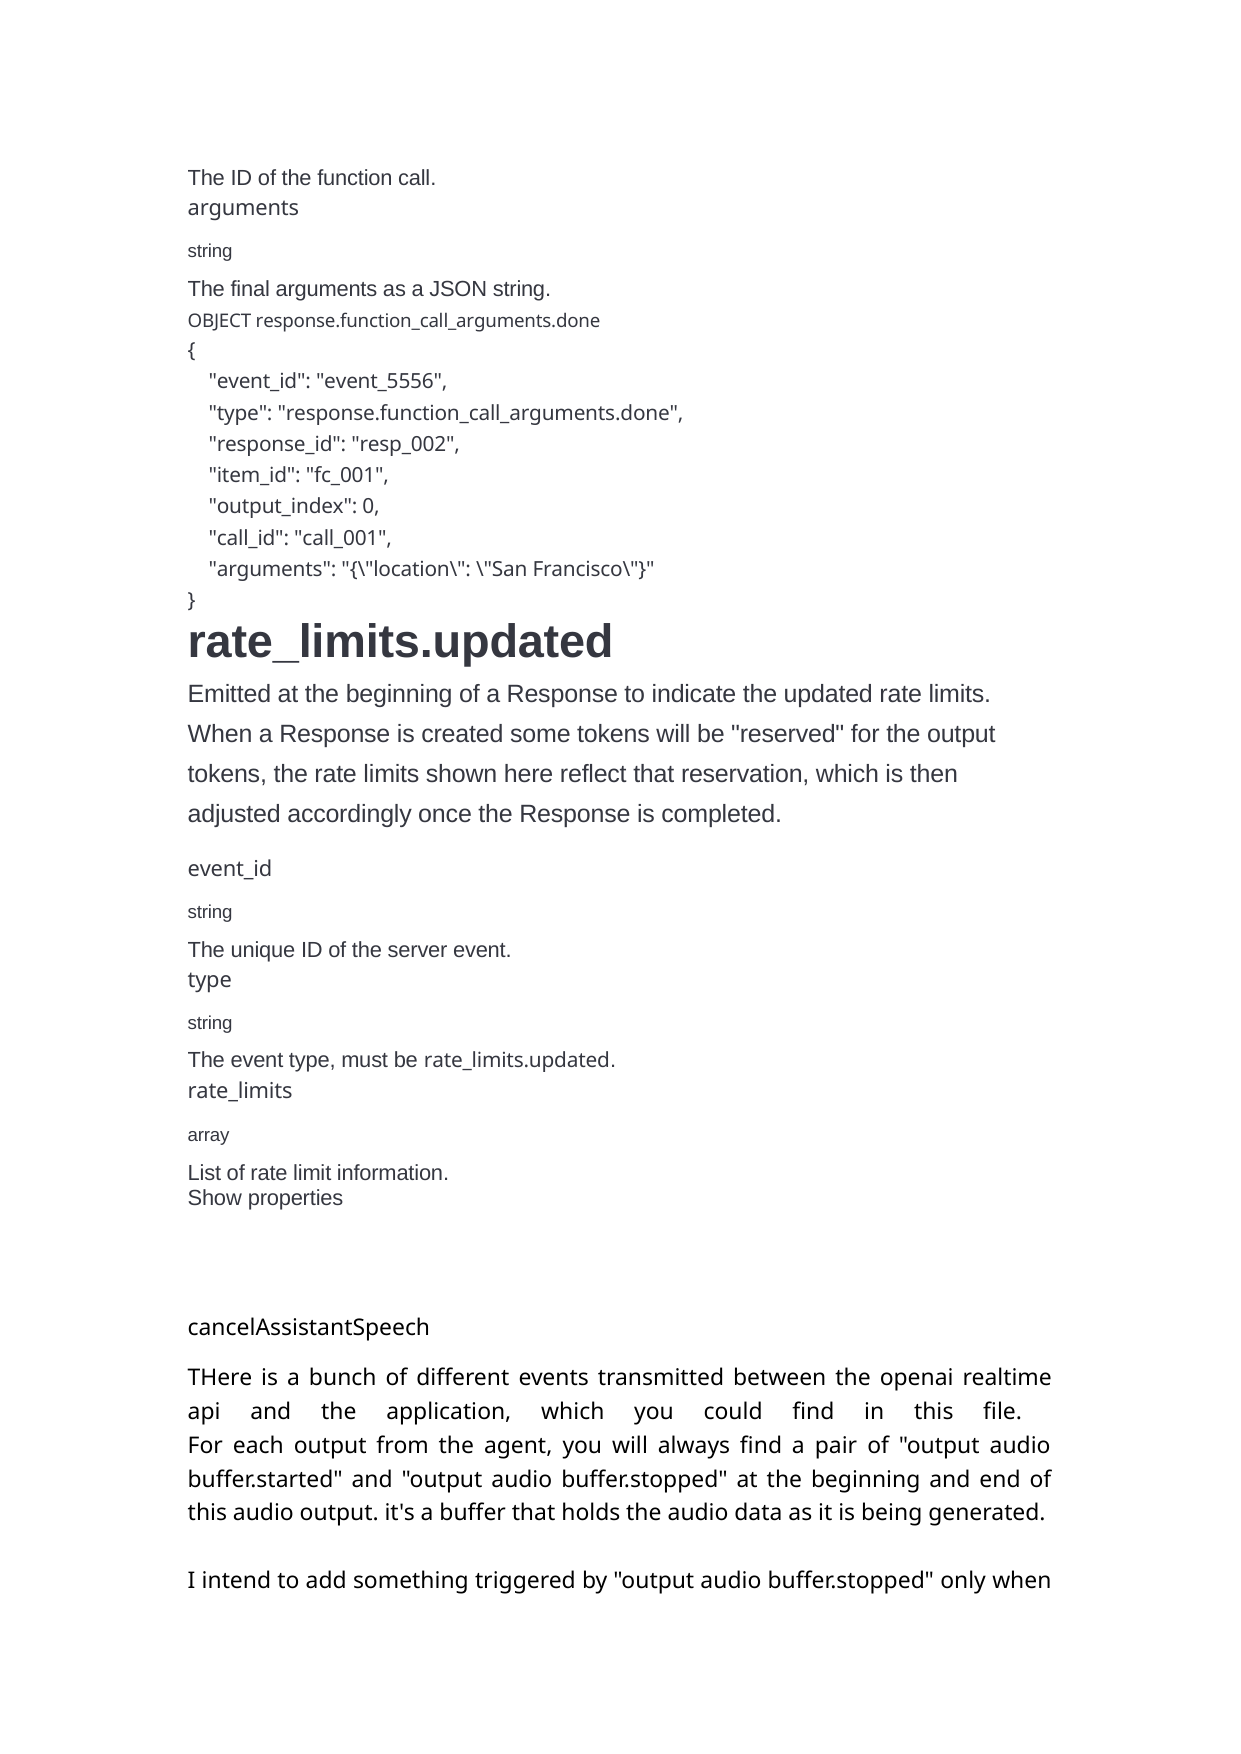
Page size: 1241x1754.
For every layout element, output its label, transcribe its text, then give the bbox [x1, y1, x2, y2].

text List of rate limit information. [187, 1145, 1053, 1185]
text "response_id": "resp_002", [187, 426, 1053, 457]
text event_id [187, 851, 1053, 882]
text array [187, 1105, 1053, 1145]
text Emitted at the beginning of a Response to indicate the updated rate limits. When a Response is created some tokens will be "reserved" for the output tokens, the rate limits shown here reflect that reservation, which is then adjusted accordingly once the Response is completed. [187, 668, 1053, 828]
text "call_id": "call_001", [187, 520, 1053, 551]
text cancelAssistantSpeech [187, 1311, 1053, 1342]
text type [187, 962, 1053, 994]
text The unique ID of the server event. [187, 922, 1053, 962]
text The event type, must be rate_limits.updated. [187, 1034, 1053, 1074]
text OBJECT response.function_call_arguments.done [187, 301, 1053, 332]
text The ID of the function call. [187, 150, 1053, 190]
text "output_index": 0, [187, 489, 1053, 520]
text Show properties [187, 1185, 1053, 1210]
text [187, 1361, 1053, 1595]
text rate_limits [187, 1074, 1053, 1105]
text rate_limits.updated [187, 614, 1053, 668]
text "item_id": "fc_001", [187, 457, 1053, 489]
text "type": "response.function_call_arguments.done", [187, 395, 1053, 426]
text string [187, 221, 1053, 261]
text arguments [187, 190, 1053, 221]
text } [187, 582, 1053, 614]
text "arguments": "{\"location\": \"San Francisco\"}" [187, 551, 1053, 582]
text { [187, 332, 1053, 364]
text string [187, 994, 1053, 1034]
text The final arguments as a JSON string. [187, 261, 1053, 301]
text string [187, 882, 1053, 922]
text "event_id": "event_5556", [187, 364, 1053, 395]
